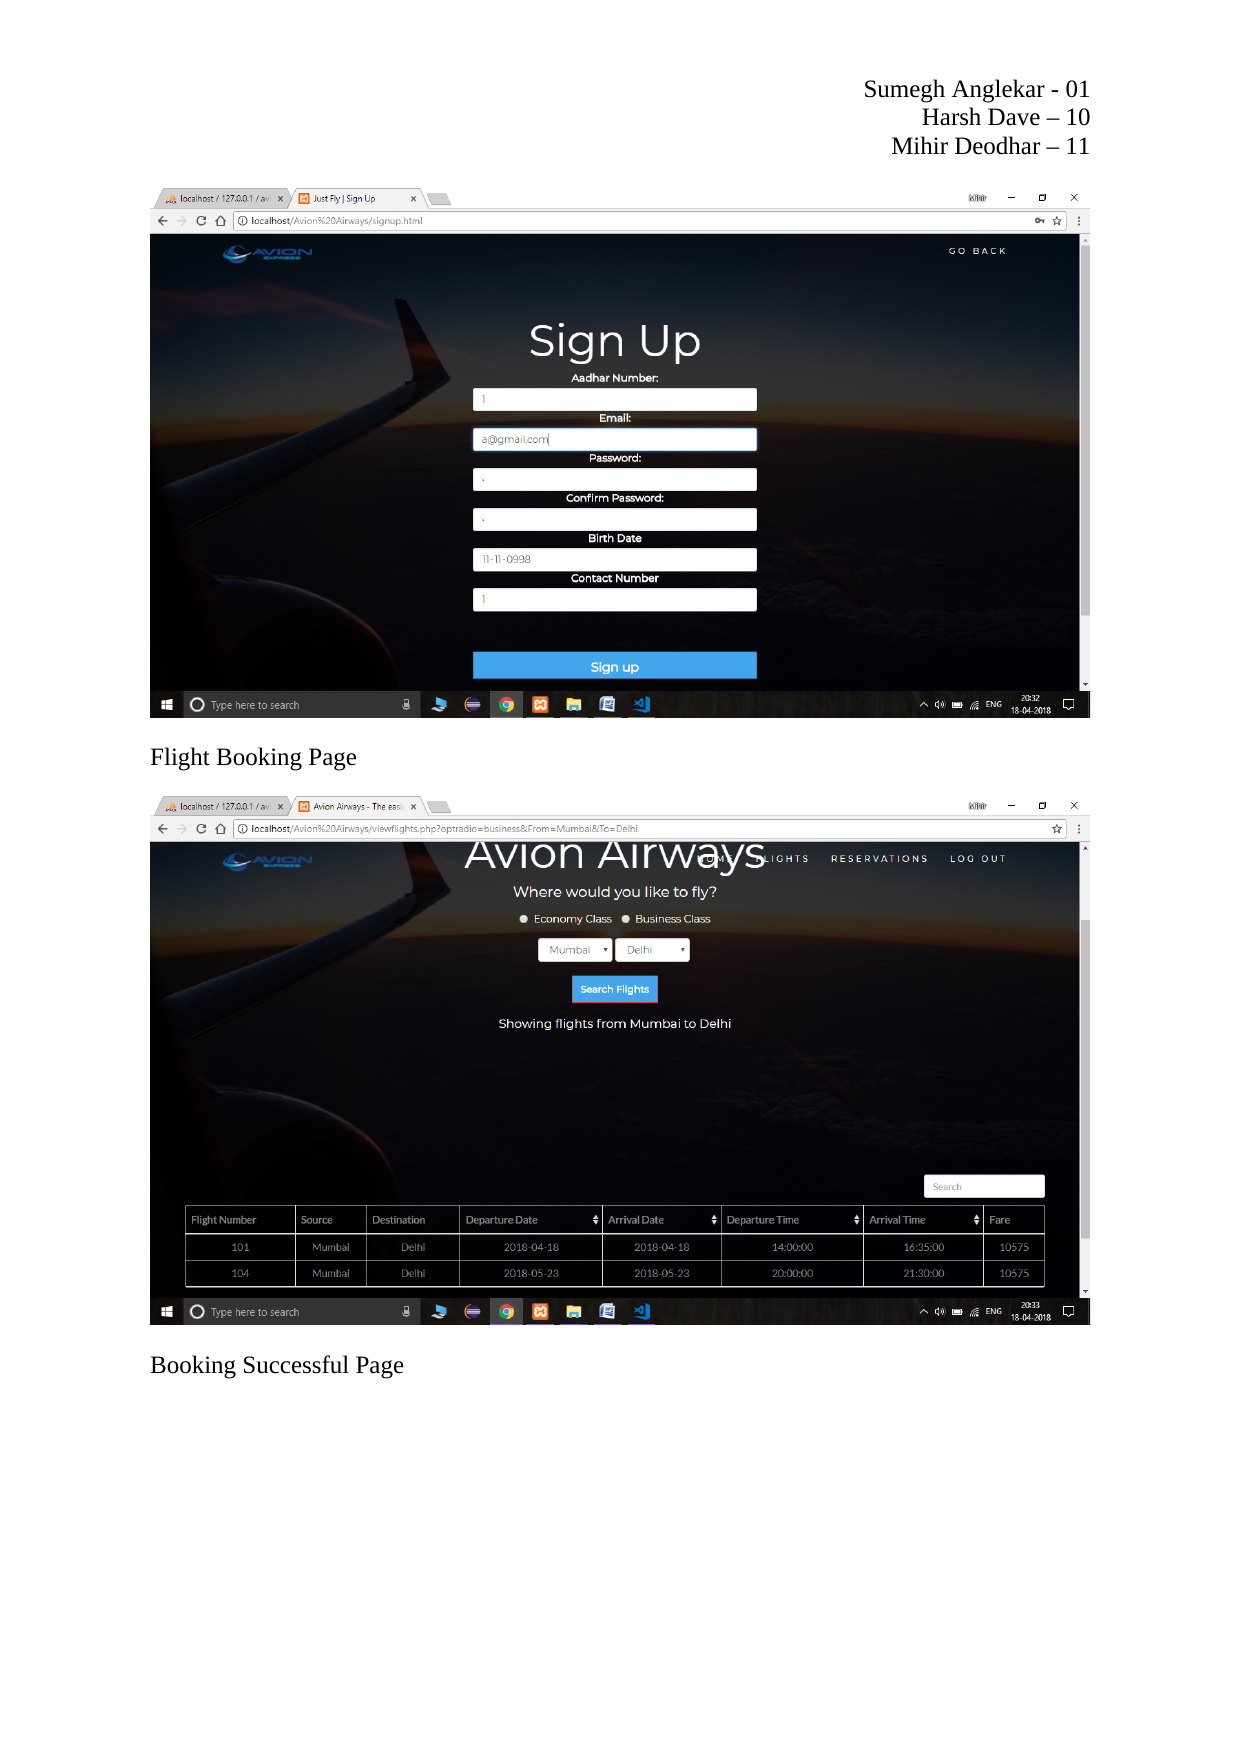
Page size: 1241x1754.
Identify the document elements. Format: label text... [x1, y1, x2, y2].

picture [150, 188, 1091, 718]
text Booking Successful Page [150, 1350, 1090, 1379]
picture [150, 796, 1091, 1325]
text Flight Booking Page [150, 742, 1090, 771]
